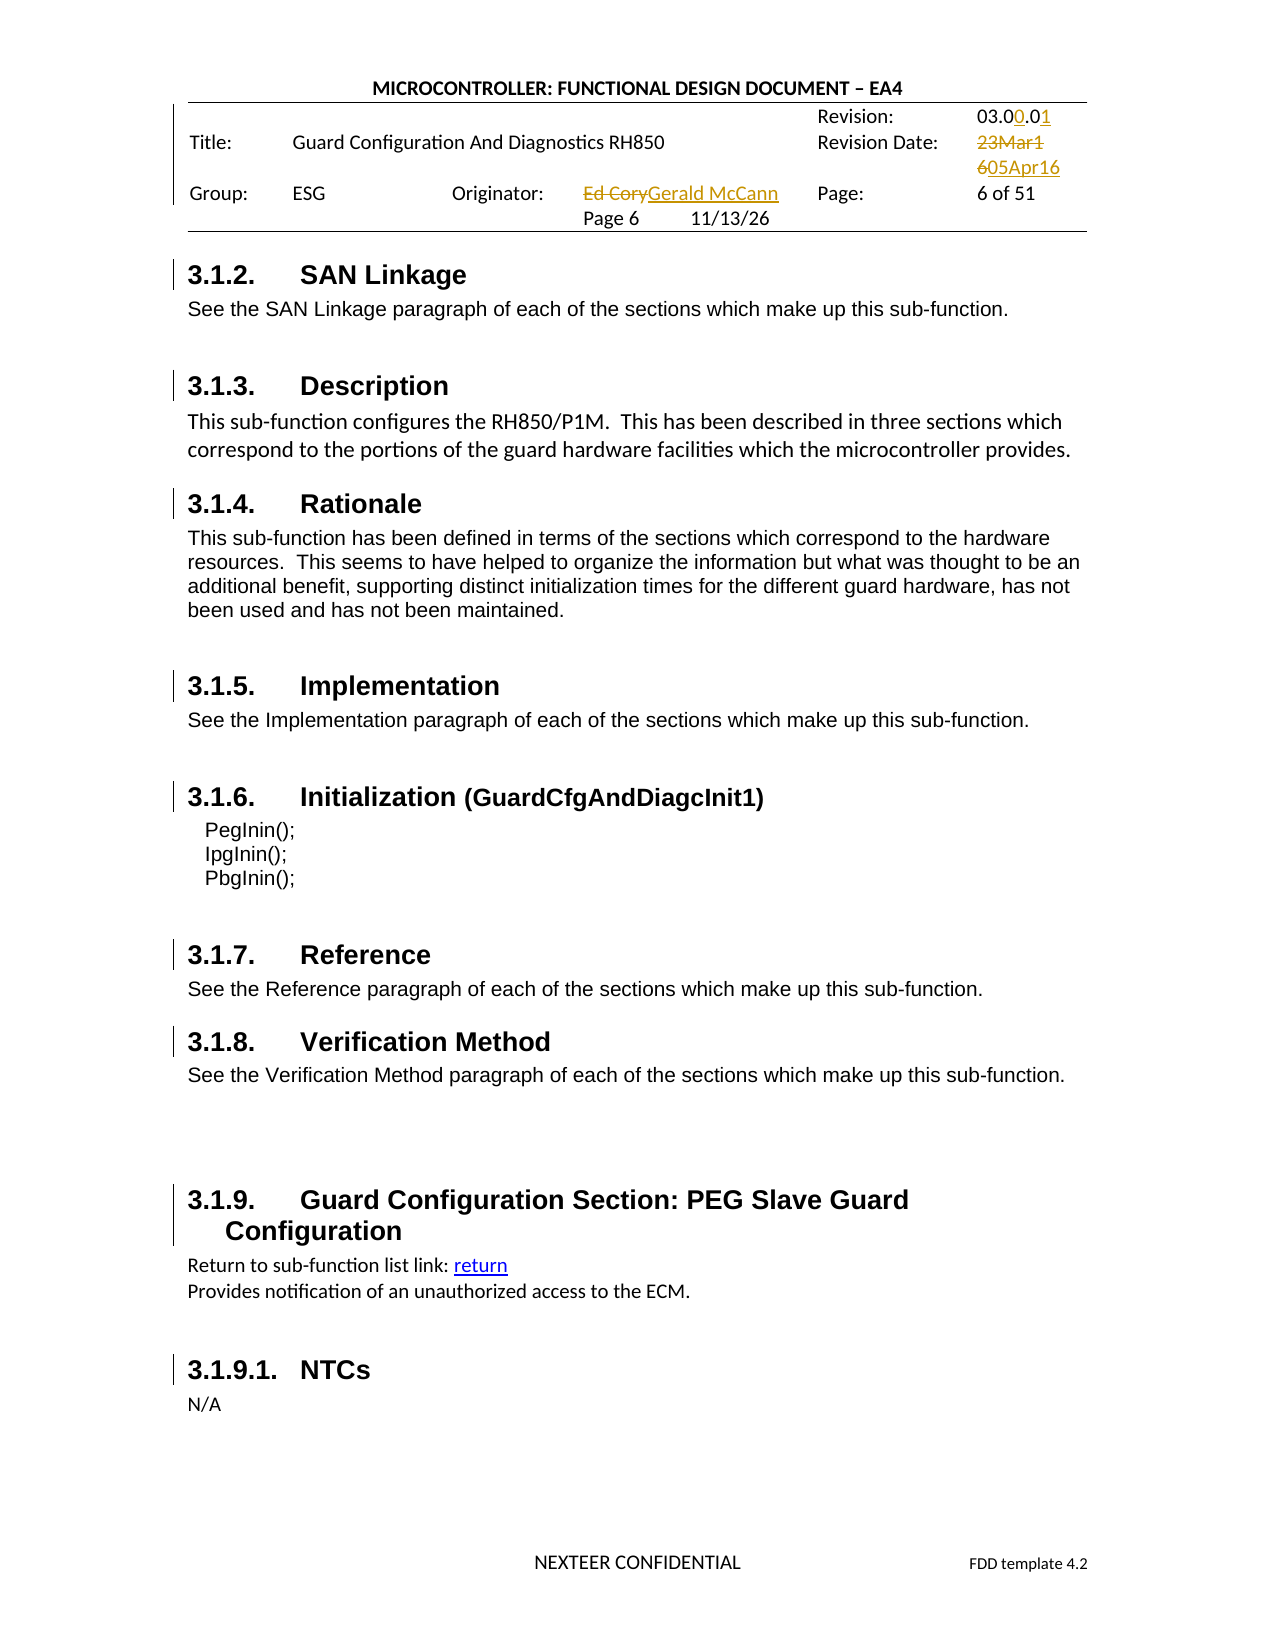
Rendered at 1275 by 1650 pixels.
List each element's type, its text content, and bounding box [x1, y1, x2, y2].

subtitle SAN Linkage [187, 259, 1087, 290]
text PegInin(); [187, 818, 1087, 842]
subtitle Initialization (GuardCfgAndDiagcInit1) [187, 781, 1087, 812]
subtitle Verification Method [187, 1026, 1087, 1057]
text Return to sub-function list link: return [187, 1253, 1087, 1278]
text See the SAN Linkage paragraph of each of the sections which make up this sub-function. [187, 297, 1087, 321]
subtitle Reference [187, 939, 1087, 970]
text See the Implementation paragraph of each of the sections which make up this sub-function. [187, 708, 1087, 732]
text This sub-function has been defined in terms of the sections which correspond to the hardware resources. This seems to have helped to organize the information but what was thought to be an additional benefit, supporting distinct initialization times for the different guard hardware, has not been used and has not been maintained. [187, 526, 1087, 621]
text This sub-function configures the RH850/P1M. This has been described in three sections which correspond to the portions of the guard hardware facilities which the microcontroller provides. [187, 407, 1087, 463]
text IpgInin(); [187, 842, 1087, 866]
subtitle Description [187, 369, 1087, 401]
subtitle NTCs [187, 1354, 1087, 1385]
subtitle Guard Configuration Section: PEG Slave Guard Configuration [187, 1184, 1087, 1246]
text Provides notification of an unauthorized access to the ECM. [187, 1278, 1087, 1303]
subtitle Implementation [187, 670, 1087, 702]
text N/A [187, 1391, 1087, 1417]
text See the Reference paragraph of each of the sections which make up this sub-function. [187, 977, 1087, 1001]
text PbgInin(); [187, 866, 1087, 890]
text See the Verification Method paragraph of each of the sections which make up this sub-function. [187, 1063, 1087, 1087]
subtitle Rationale [187, 488, 1087, 519]
